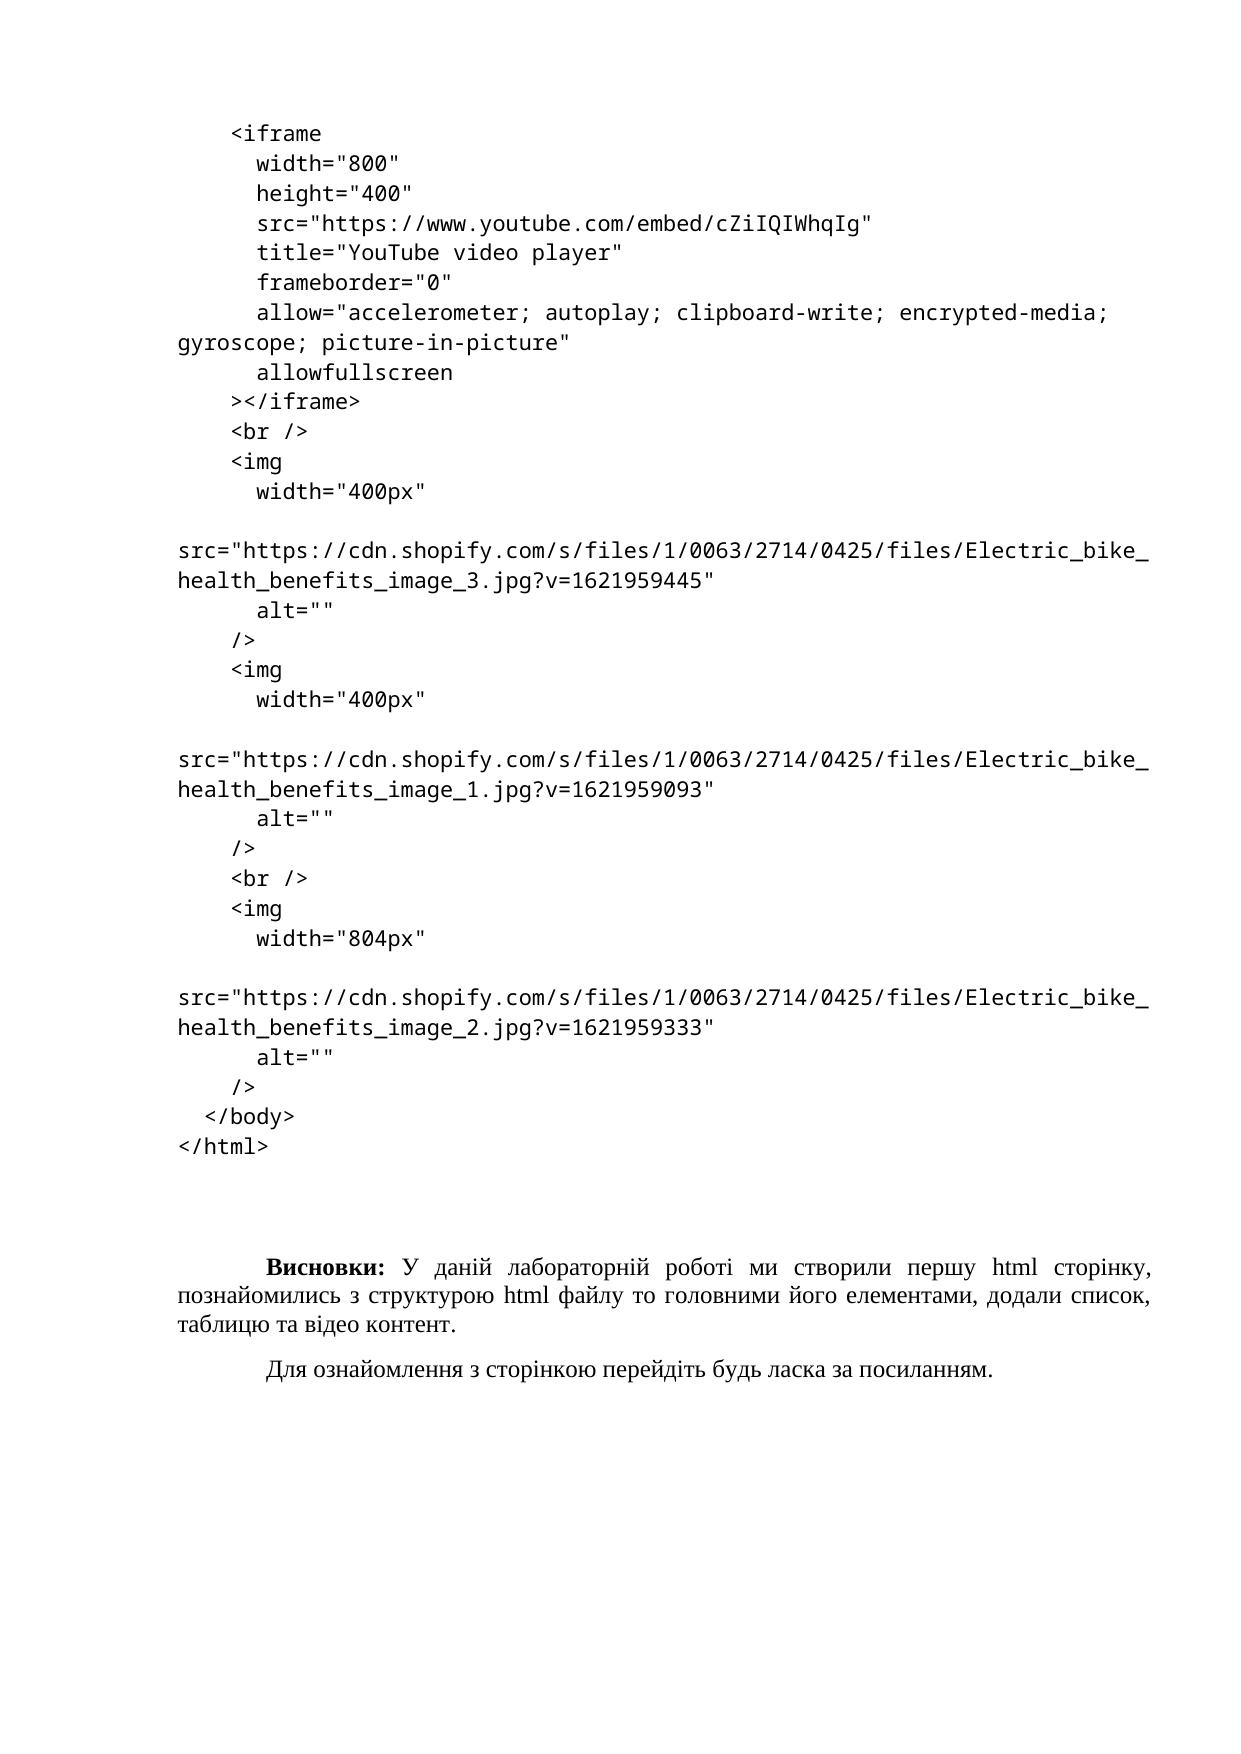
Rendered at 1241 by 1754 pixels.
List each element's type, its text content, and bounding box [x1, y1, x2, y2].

text <img [177, 654, 1152, 684]
text src="https://cdn.shopify.com/s/files/1/0063/2714/0425/files/Electric_bike_health_benefits_image_2.jpg?v=1621959333" [177, 952, 1152, 1042]
text /> [177, 624, 1152, 654]
text width="400px" [177, 476, 1152, 505]
text allow="accelerometer; autoplay; clipboard-write; encrypted-media; gyroscope; picture-in-picture" [177, 297, 1152, 356]
text ></iframe> [177, 386, 1152, 416]
text /> [177, 1071, 1152, 1101]
text <img [177, 446, 1152, 476]
text Для ознайомлення з сторінкою перейдіть будь ласка за посиланням. [177, 1354, 1152, 1383]
text title="YouTube video player" [177, 237, 1152, 267]
text <iframe [177, 118, 1152, 148]
text <img [177, 893, 1152, 922]
text alt="" [177, 595, 1152, 624]
text <br /> [177, 416, 1152, 446]
text src="https://www.youtube.com/embed/cZiIQIWhqIg" [177, 207, 1152, 237]
text allowfullscreen [177, 356, 1152, 386]
text src="https://cdn.shopify.com/s/files/1/0063/2714/0425/files/Electric_bike_health_benefits_image_3.jpg?v=1621959445" [177, 505, 1152, 595]
text alt="" [177, 1042, 1152, 1071]
text alt="" [177, 803, 1152, 833]
text height="400" [177, 178, 1152, 207]
text <br /> [177, 863, 1152, 893]
text </html> [177, 1131, 1152, 1161]
text frameborder="0" [177, 267, 1152, 297]
text width="804px" [177, 922, 1152, 952]
text src="https://cdn.shopify.com/s/files/1/0063/2714/0425/files/Electric_bike_health_benefits_image_1.jpg?v=1621959093" [177, 714, 1152, 803]
text width="800" [177, 148, 1152, 178]
text </body> [177, 1101, 1152, 1131]
text width="400px" [177, 684, 1152, 714]
text /> [177, 833, 1152, 863]
text Висновки: У даній лабораторній роботі ми створили першу html сторінку, познайомились з структурою html файлу то головними його елементами, додали список, таблицю та відео контент. [177, 1252, 1152, 1338]
